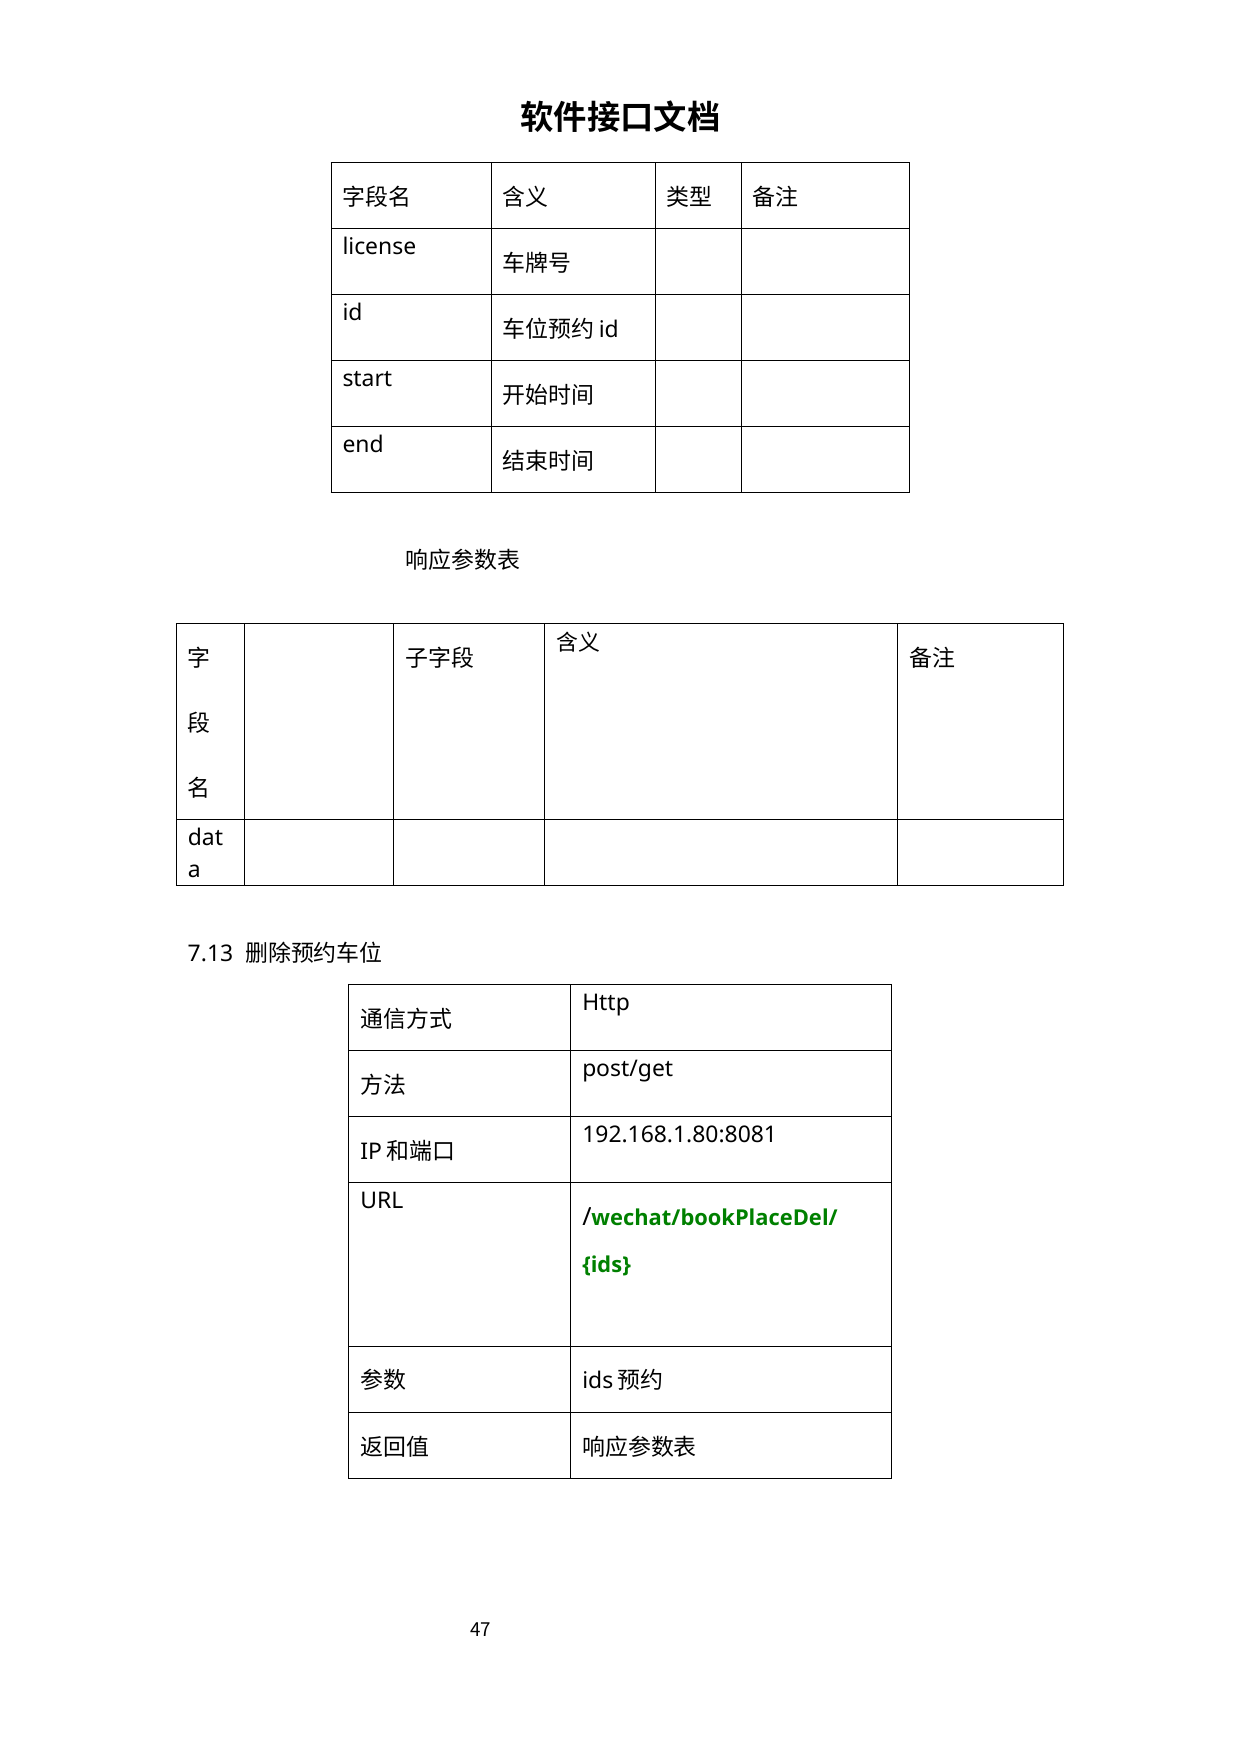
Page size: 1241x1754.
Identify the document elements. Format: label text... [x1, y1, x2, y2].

table_cell 车牌号 [492, 229, 655, 294]
table_cell [742, 361, 909, 426]
table_cell [656, 229, 741, 294]
table_header 通信方式 [349, 985, 570, 1050]
table_header 字段名 [332, 163, 491, 228]
table_header 备注 [898, 624, 1063, 819]
table_cell [245, 820, 393, 885]
table_header Http [571, 985, 891, 1050]
table_cell [394, 820, 544, 885]
table_cell 方法 [349, 1051, 570, 1116]
table_cell [656, 295, 741, 360]
table_header 类型 [656, 163, 741, 228]
table_cell [742, 295, 909, 360]
table_cell IP和端口 [349, 1117, 570, 1182]
table_cell [545, 820, 897, 885]
table_cell start [332, 361, 491, 426]
table_header 子字段 [394, 624, 544, 819]
table_cell 开始时间 [492, 361, 655, 426]
table_cell [656, 427, 741, 492]
table_header 字段名 [177, 624, 244, 819]
table_cell post/get [571, 1051, 891, 1116]
table_cell 结束时间 [492, 427, 655, 492]
table_header [245, 624, 393, 819]
table_cell id [332, 295, 491, 360]
table_cell 响应参数表 [571, 1413, 891, 1478]
text 响应参数表 [262, 526, 1053, 591]
table_header 含义 [545, 624, 897, 819]
table_cell [656, 361, 741, 426]
text 7.13 删除预约车位 [187, 919, 1053, 984]
table_cell ids预约 [571, 1347, 891, 1412]
table_header 含义 [492, 163, 655, 228]
table_cell 192.168.1.80:8081 [571, 1117, 891, 1182]
table_cell 参数 [349, 1347, 570, 1412]
table_cell 返回值 [349, 1413, 570, 1478]
table_cell [898, 820, 1063, 885]
table_cell 车位预约id [492, 295, 655, 360]
table_cell [742, 229, 909, 294]
table_cell URL [349, 1183, 570, 1346]
table_header 备注 [742, 163, 909, 228]
table_cell license [332, 229, 491, 294]
table_cell end [332, 427, 491, 492]
table_cell [742, 427, 909, 492]
table_cell data [177, 820, 244, 885]
